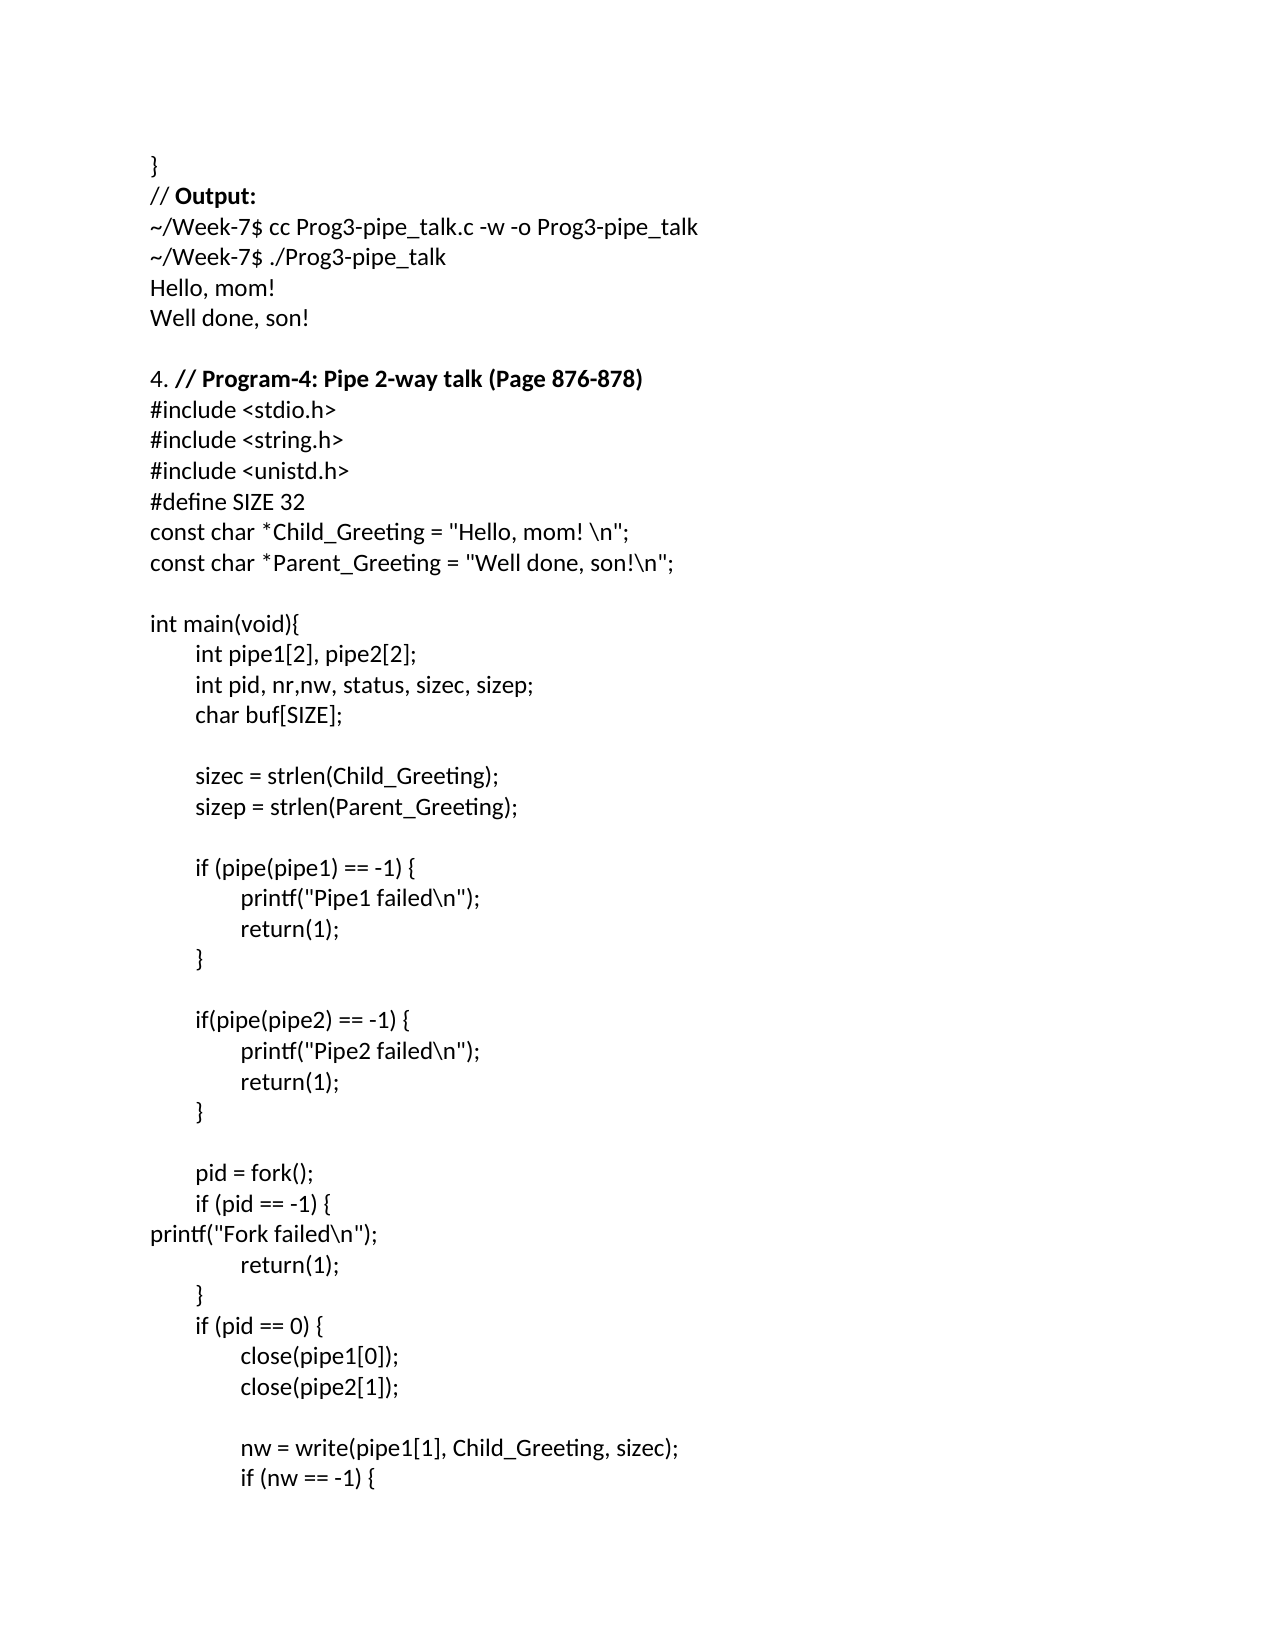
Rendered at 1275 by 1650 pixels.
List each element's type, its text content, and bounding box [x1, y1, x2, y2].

text if(pipe(pipe2) == -1) { [150, 1004, 1125, 1035]
text printf("Pipe1 failed\n"); [150, 882, 1125, 913]
text 4. // Program-4: Pipe 2-way talk (Page 876-878) [150, 364, 1125, 394]
text } [150, 1279, 1125, 1310]
text Well done, son! [150, 303, 1125, 333]
text char buf[SIZE]; [150, 699, 1125, 730]
text } [150, 1096, 1125, 1127]
text const char *Child_Greeting = "Hello, mom! \n"; [150, 516, 1125, 547]
text #include <unistd.h> [150, 455, 1125, 486]
text int pid, nr,nw, status, sizec, sizep; [150, 669, 1125, 699]
text close(pipe2[1]); [150, 1371, 1125, 1401]
text return(1); [150, 913, 1125, 943]
text #include <string.h> [150, 425, 1125, 455]
text close(pipe1[0]); [150, 1340, 1125, 1371]
text if (pid == 0) { [150, 1310, 1125, 1340]
text if (pid == -1) { [150, 1188, 1125, 1218]
text sizep = strlen(Parent_Greeting); [150, 791, 1125, 821]
text const char *Parent_Greeting = "Well done, son!\n"; [150, 547, 1125, 577]
text #define SIZE 32 [150, 486, 1125, 516]
text int pipe1[2], pipe2[2]; [150, 638, 1125, 669]
text pid = fork(); [150, 1157, 1125, 1188]
text printf("Pipe2 failed\n"); [150, 1035, 1125, 1066]
text if (pipe(pipe1) == -1) { [150, 852, 1125, 882]
text return(1); [150, 1066, 1125, 1096]
text sizec = strlen(Child_Greeting); [150, 760, 1125, 791]
text if (nw == -1) { [150, 1462, 1125, 1493]
text ~/Week-7$ ./Prog3-pipe_talk [150, 242, 1125, 272]
text printf("Fork failed\n"); [150, 1218, 1125, 1249]
text ~/Week-7$ cc Prog3-pipe_talk.c -w -o Prog3-pipe_talk [150, 211, 1125, 242]
text } [150, 150, 1125, 181]
text // Output: [150, 181, 1125, 211]
text return(1); [150, 1249, 1125, 1279]
text Hello, mom! [150, 272, 1125, 303]
text } [150, 943, 1125, 974]
text int main(void){ [150, 608, 1125, 638]
text nw = write(pipe1[1], Child_Greeting, sizec); [150, 1432, 1125, 1462]
text #include <stdio.h> [150, 394, 1125, 425]
